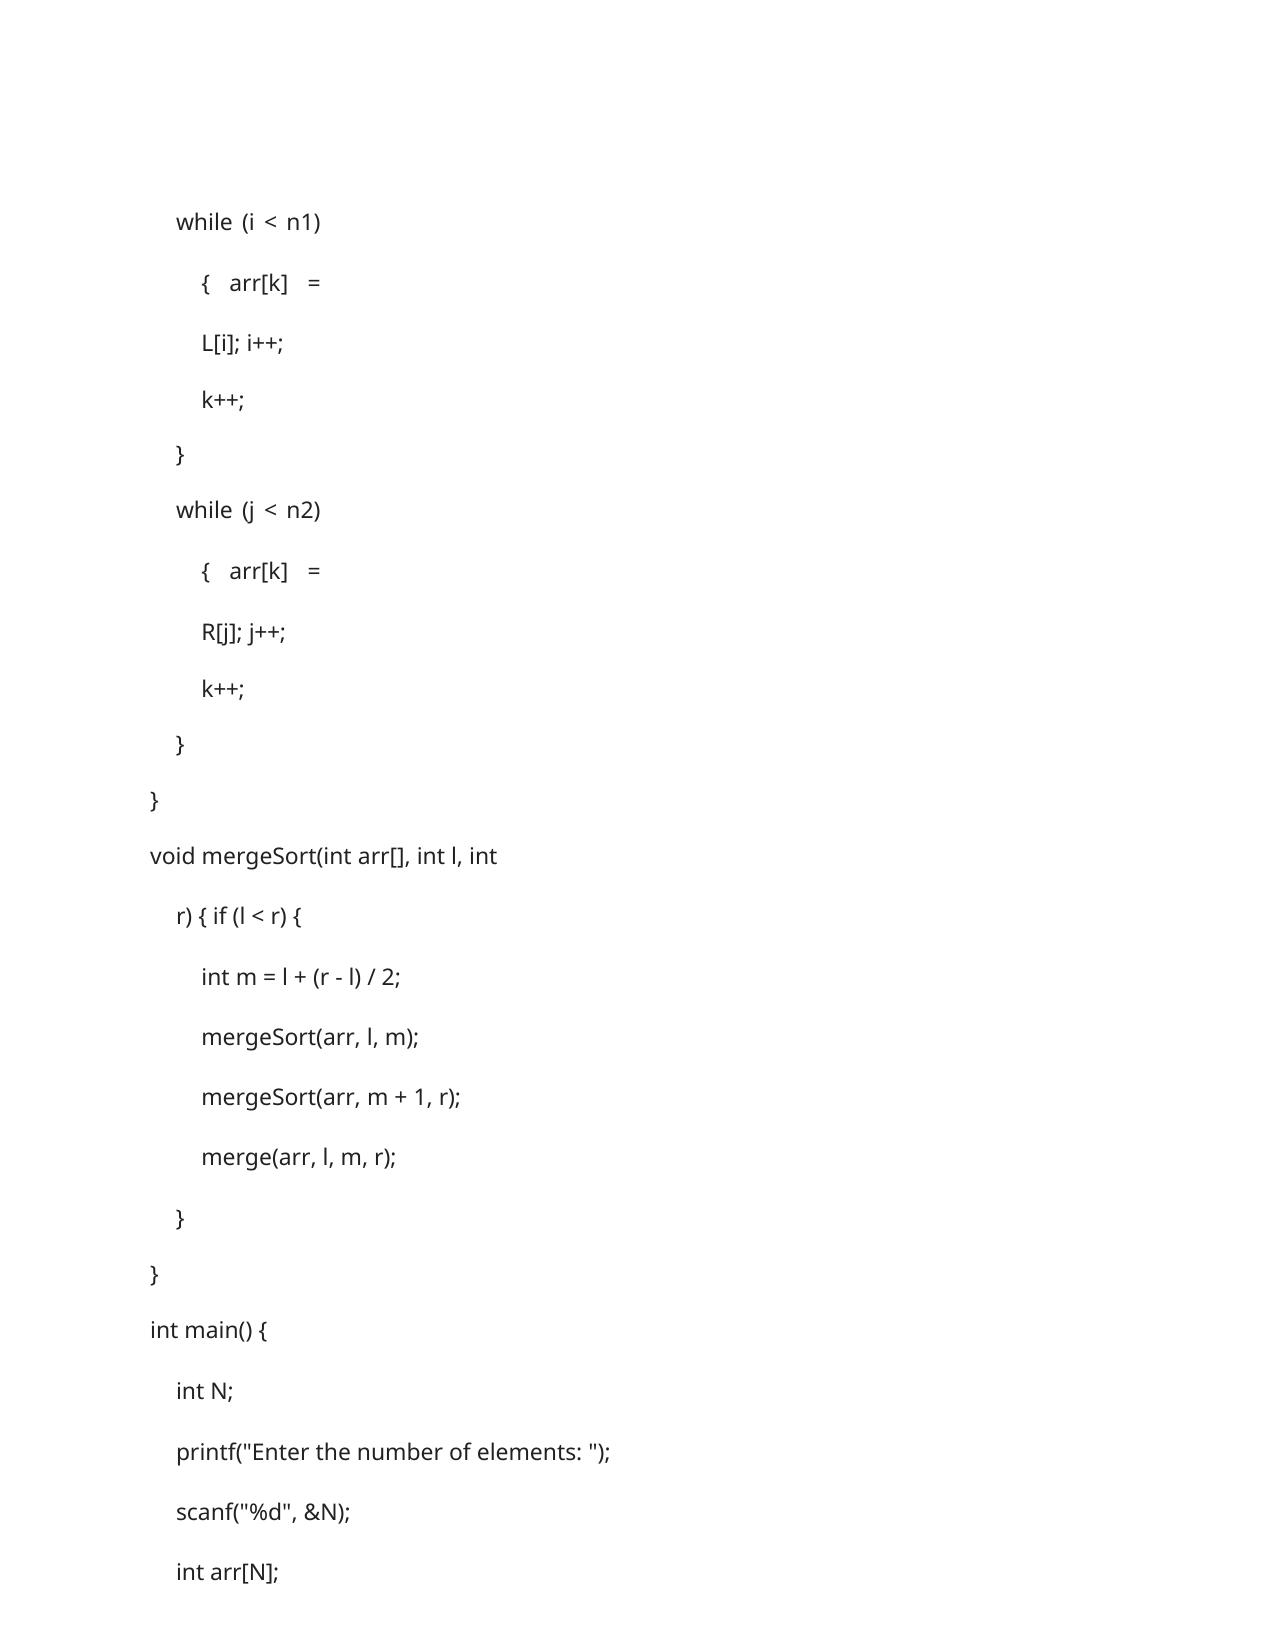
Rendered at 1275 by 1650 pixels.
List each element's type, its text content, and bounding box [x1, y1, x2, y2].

text } [176, 1202, 1239, 1233]
text int main() { int N; [150, 1314, 269, 1406]
text int m = l + (r - l) / 2; mergeSort(arr, l, m); mergeSort(arr, m + 1, r); merge(arr, l, m, r); [201, 960, 532, 1173]
text int arr[N]; [176, 1556, 1239, 1587]
text k++; [201, 387, 1239, 413]
text k++; [201, 677, 1239, 703]
text while (i < n1) { arr[k] = L[i]; i++; [176, 206, 320, 358]
text } [150, 783, 1239, 815]
text printf("Enter the number of elements: "); scanf("%d", &N); [176, 1436, 666, 1527]
text while (j < n2) { arr[k] = R[j]; j++; [176, 494, 320, 647]
text } [176, 438, 1239, 469]
text void mergeSort(int arr[], int l, int r) { if (l < r) { [150, 840, 511, 931]
text } [150, 1258, 1239, 1289]
text } [176, 728, 1239, 759]
